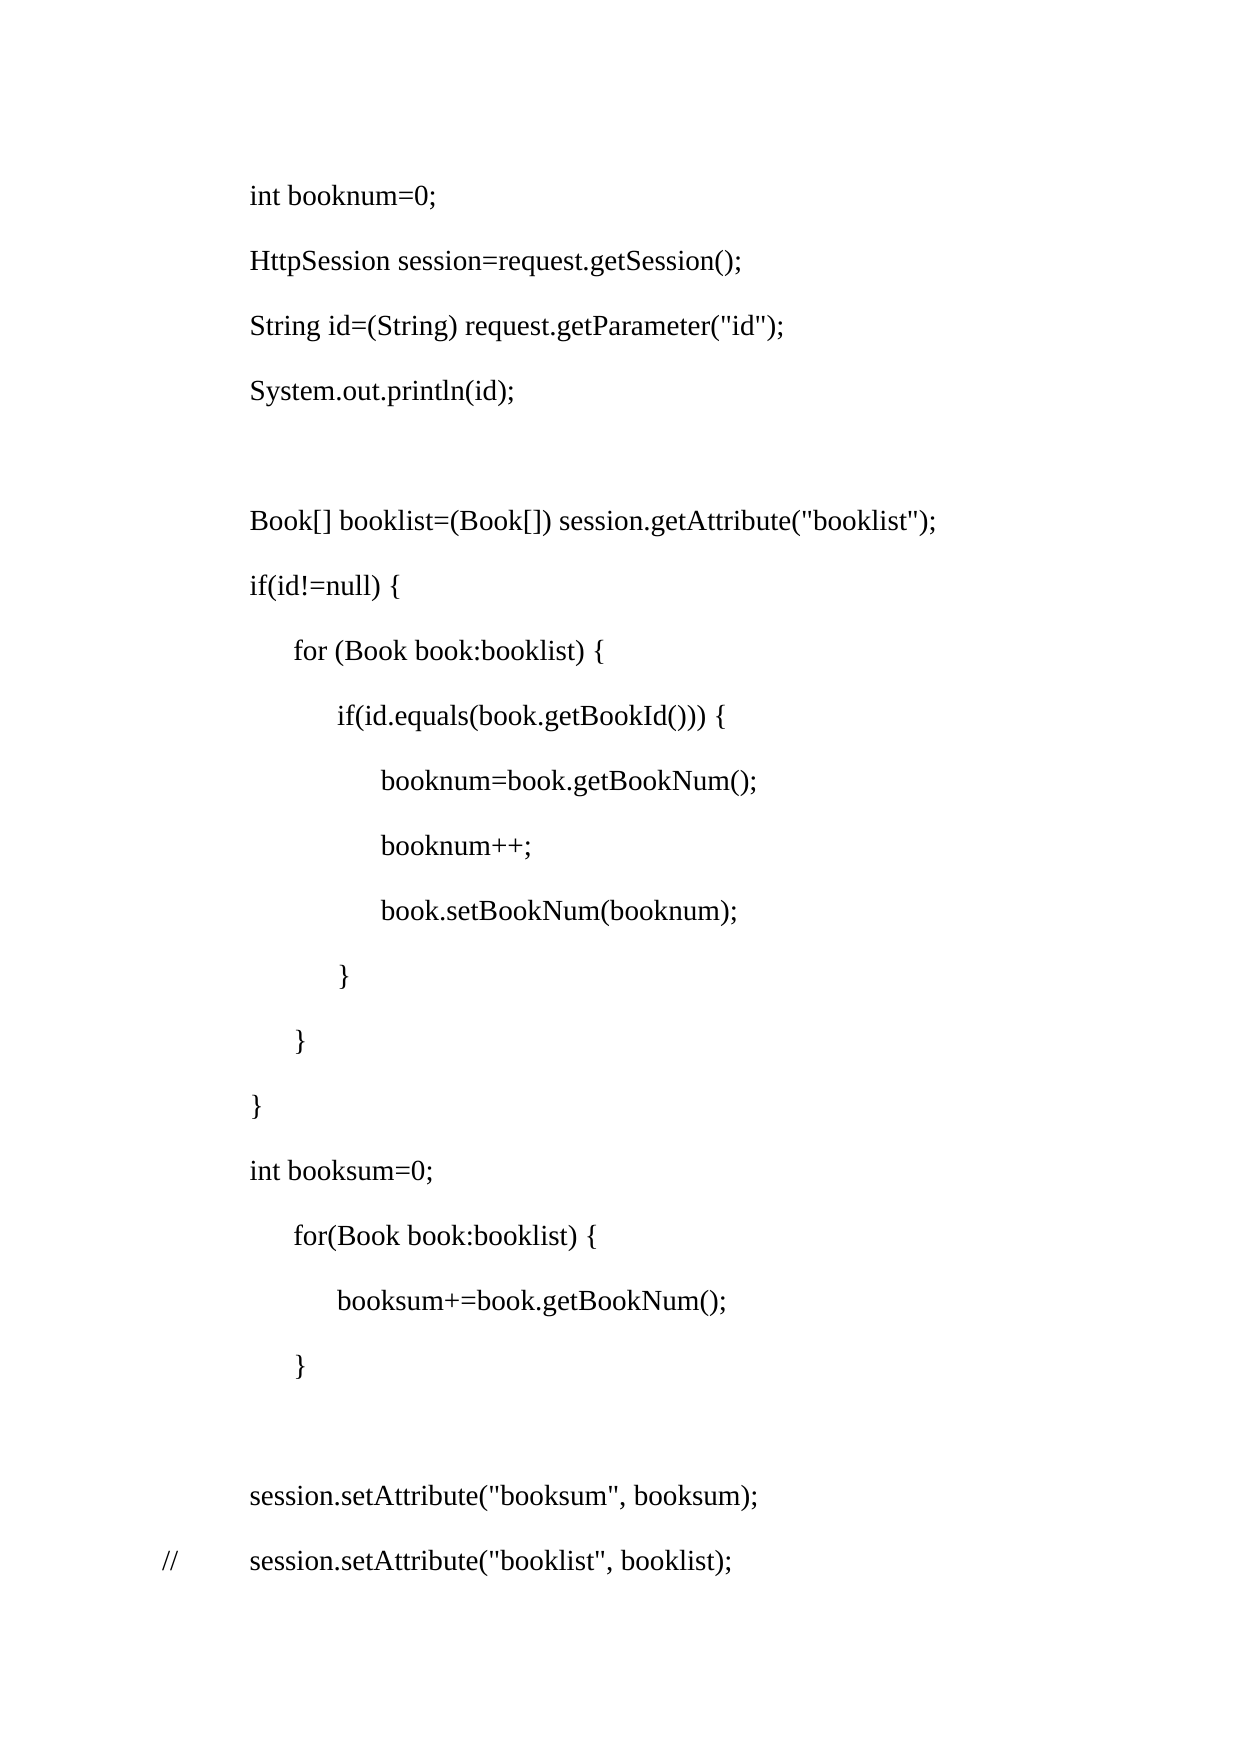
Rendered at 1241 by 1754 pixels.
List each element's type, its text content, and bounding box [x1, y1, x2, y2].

text booksum+=book.getBookNum(); [162, 1267, 1093, 1332]
text session.setAttribute("booksum", booksum); [162, 1462, 1093, 1527]
text for(Book book:booklist) { [162, 1202, 1093, 1267]
text int booknum=0; [162, 162, 1093, 227]
text booknum=book.getBookNum(); [162, 747, 1093, 812]
text booknum++; [162, 812, 1093, 877]
text System.out.println(id); [162, 357, 1093, 422]
text if(id.equals(book.getBookId())) { [162, 682, 1093, 747]
text int booksum=0; [162, 1137, 1093, 1202]
text } [162, 1072, 1093, 1137]
text } [162, 942, 1093, 1007]
text String id=(String) request.getParameter("id"); [162, 292, 1093, 357]
text } [162, 1007, 1093, 1072]
text Book[] booklist=(Book[]) session.getAttribute("booklist"); [162, 487, 1093, 552]
text } [162, 1332, 1093, 1397]
text HttpSession session=request.getSession(); [162, 227, 1093, 292]
text // session.setAttribute("booklist", booklist); [162, 1527, 1093, 1592]
text if(id!=null) { [162, 552, 1093, 617]
text for (Book book:booklist) { [162, 617, 1093, 682]
text book.setBookNum(booknum); [162, 877, 1093, 942]
